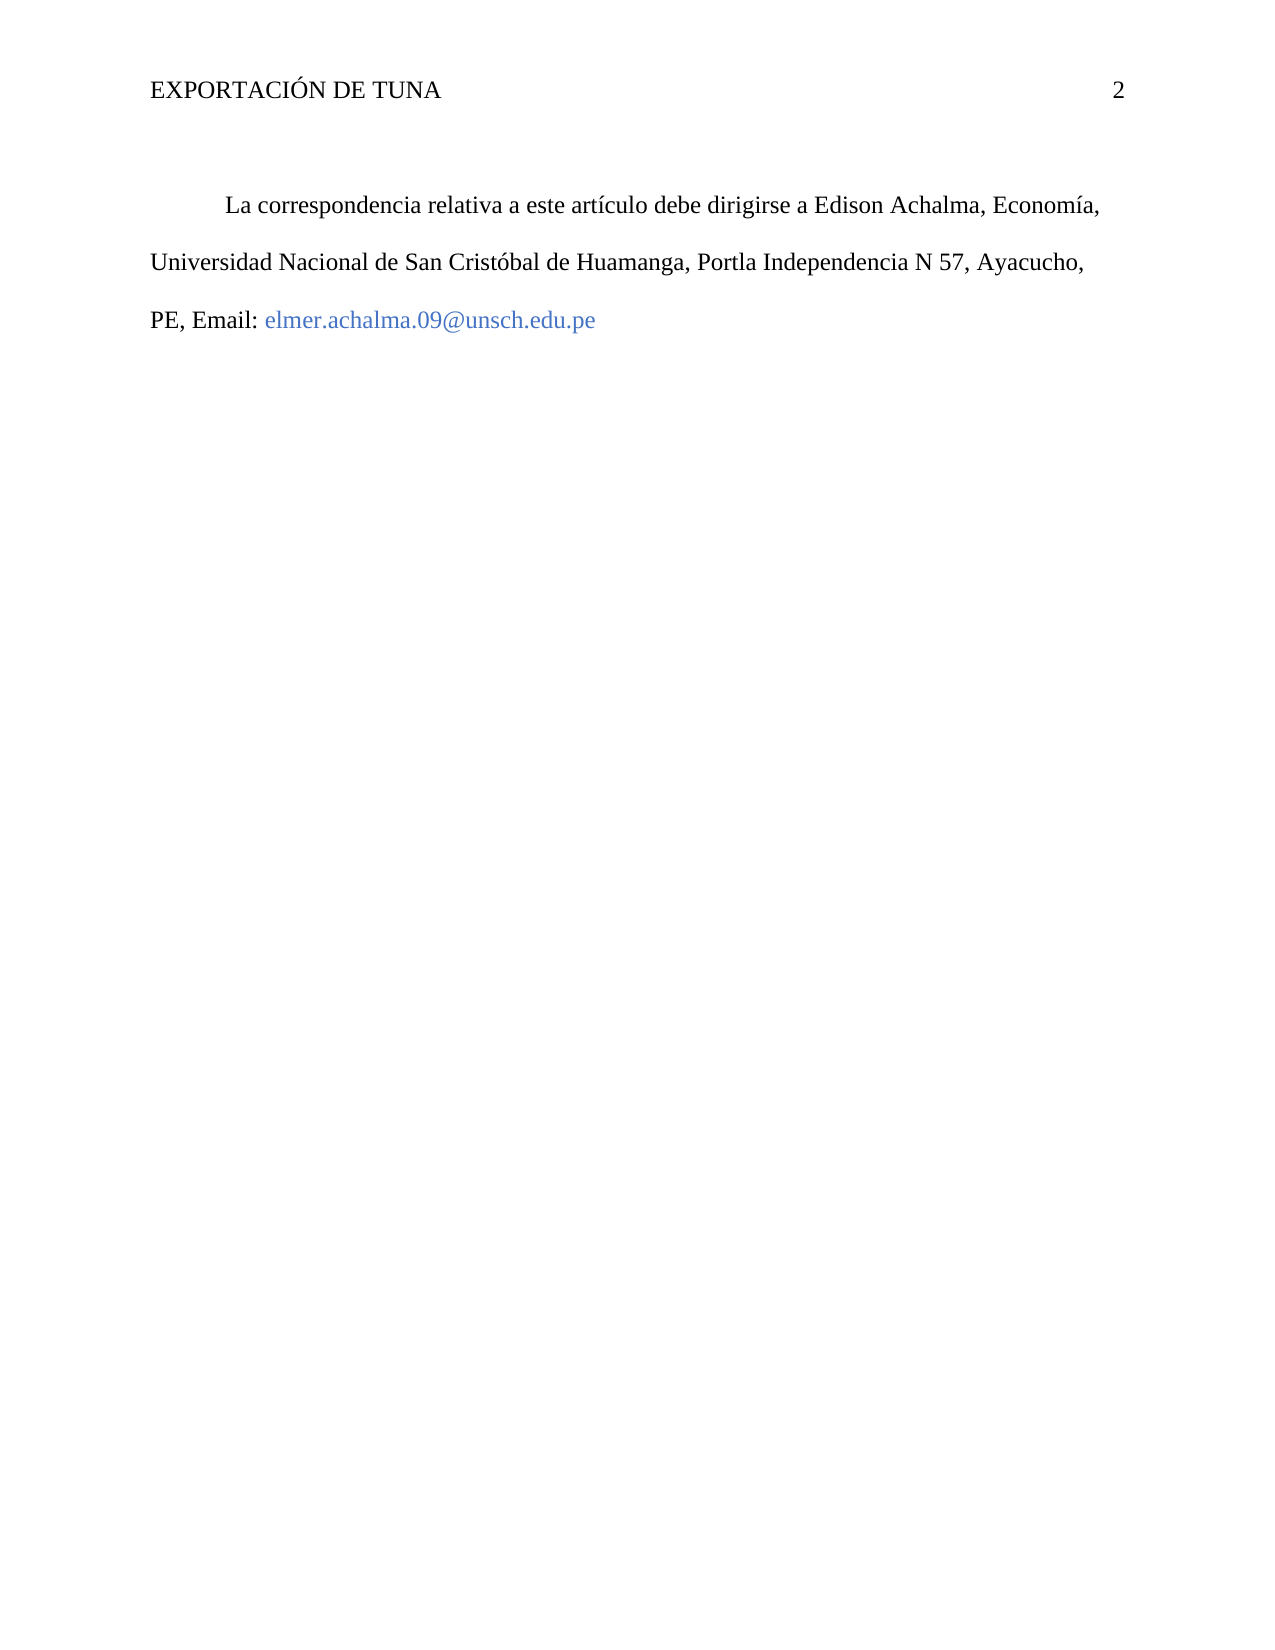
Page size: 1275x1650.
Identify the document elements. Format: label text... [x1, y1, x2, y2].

text La correspondencia relativa a este artículo debe dirigirse a Edison Achalma, Economía, Universidad Nacional de San Cristóbal de Huamanga, Portla Independencia N 57, Ayacucho, PE, Email: elmer.achalma.09@unsch.edu.pe [150, 190, 1125, 334]
